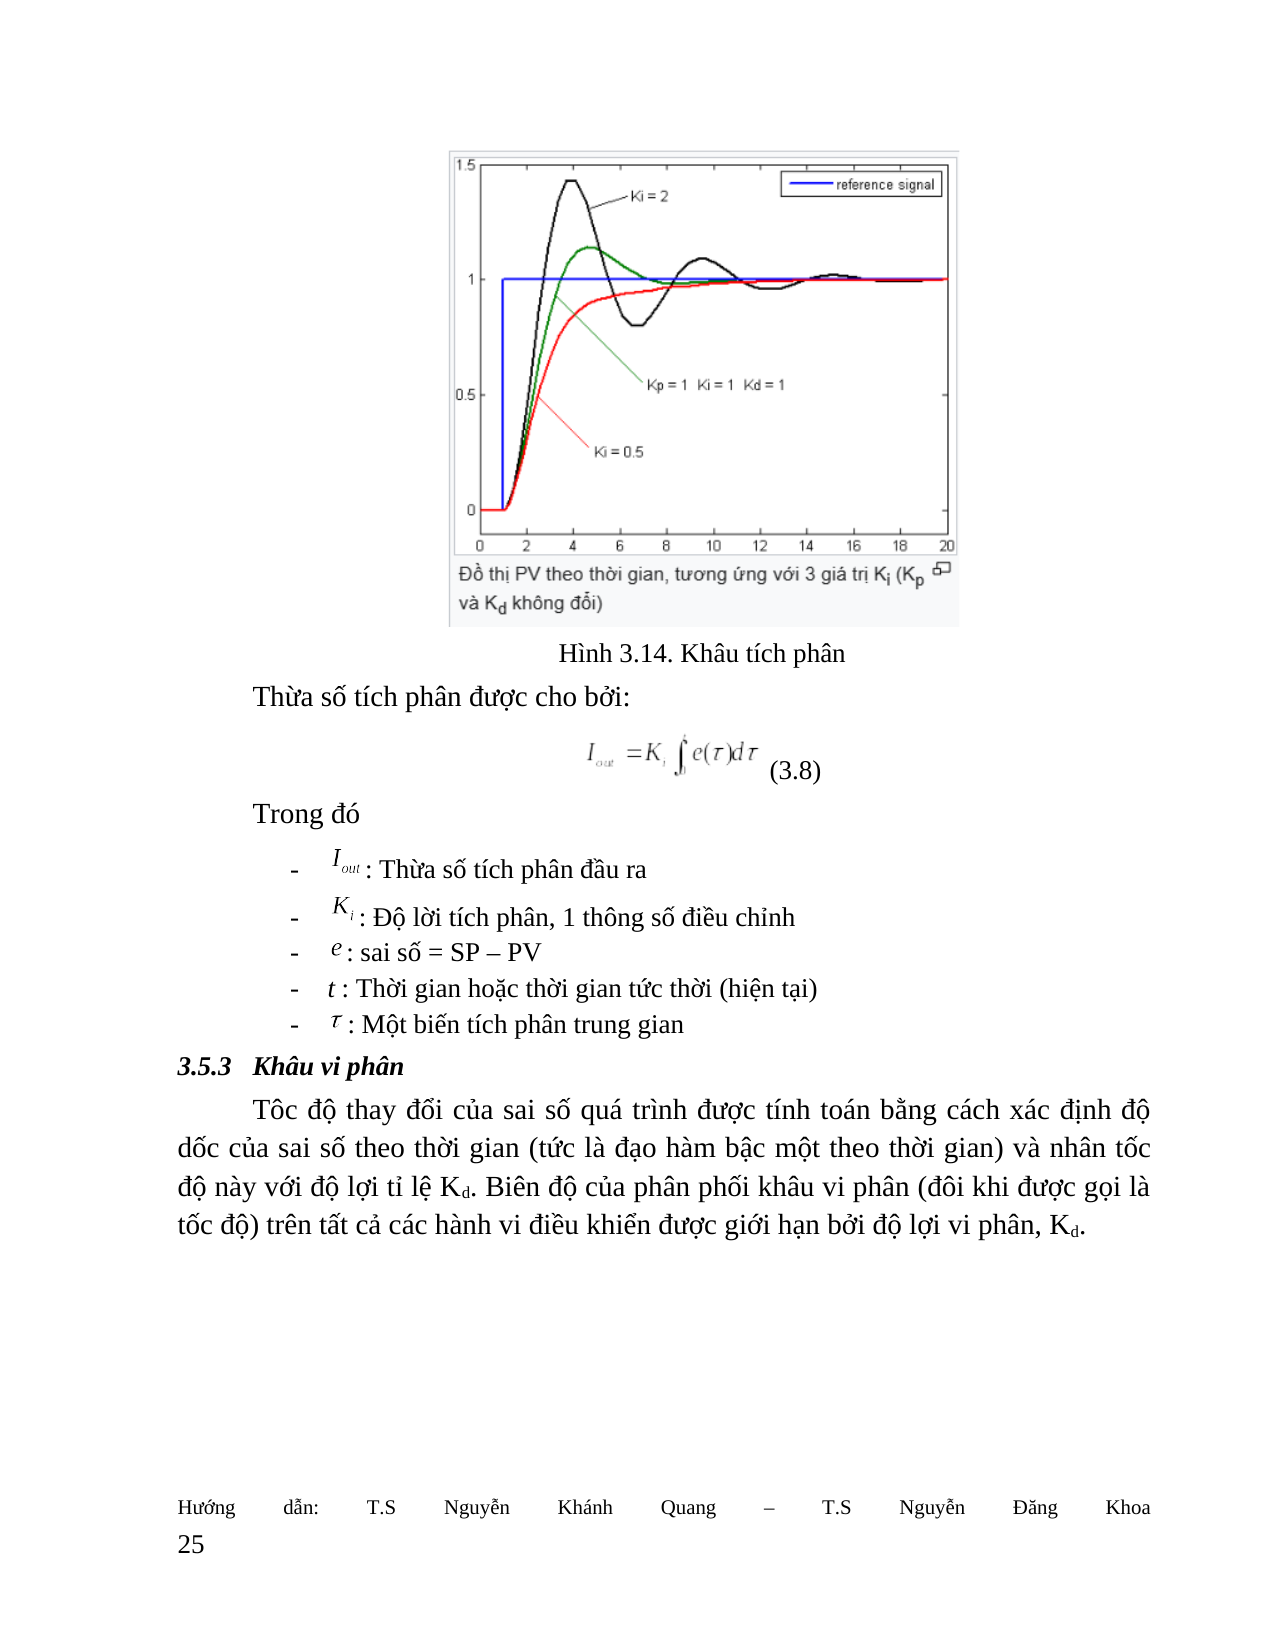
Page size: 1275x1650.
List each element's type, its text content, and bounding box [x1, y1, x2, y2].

text Trong đó [177, 796, 1152, 829]
list : Một biến tích phân trung gian [290, 1008, 1152, 1039]
list : Thừa số tích phân đầu ra [290, 841, 1152, 884]
text Hình 3.14. Khâu tích phân [177, 637, 1152, 668]
subtitle Khâu vi phân [177, 1050, 1152, 1081]
text (3.8) [177, 724, 1152, 785]
text Tôc độ thay đổi của sai số quá trình được tính toán bằng cách xác định độ dốc của sai số theo thời gian (tức là đạo hàm bậc một theo thời gian) và nhân tốc độ này với độ lợi tỉ lệ Kd. Biên độ của phân phối khâu vi phân (đôi khi được gọi là tốc độ) trên tất cả các hành vi điều khiển được giới hạn bởi độ lợi vi phân, Kd. [177, 1092, 1152, 1241]
list t : Thời gian hoặc thời gian tức thời (hiện tại) [290, 972, 1152, 1003]
list : Độ lời tích phân, 1 thông số điều chỉnh [290, 888, 1152, 932]
picture [444, 147, 960, 627]
text Thừa số tích phân được cho bởi: [177, 679, 1152, 713]
list : sai số = SP – PV [290, 936, 1152, 968]
